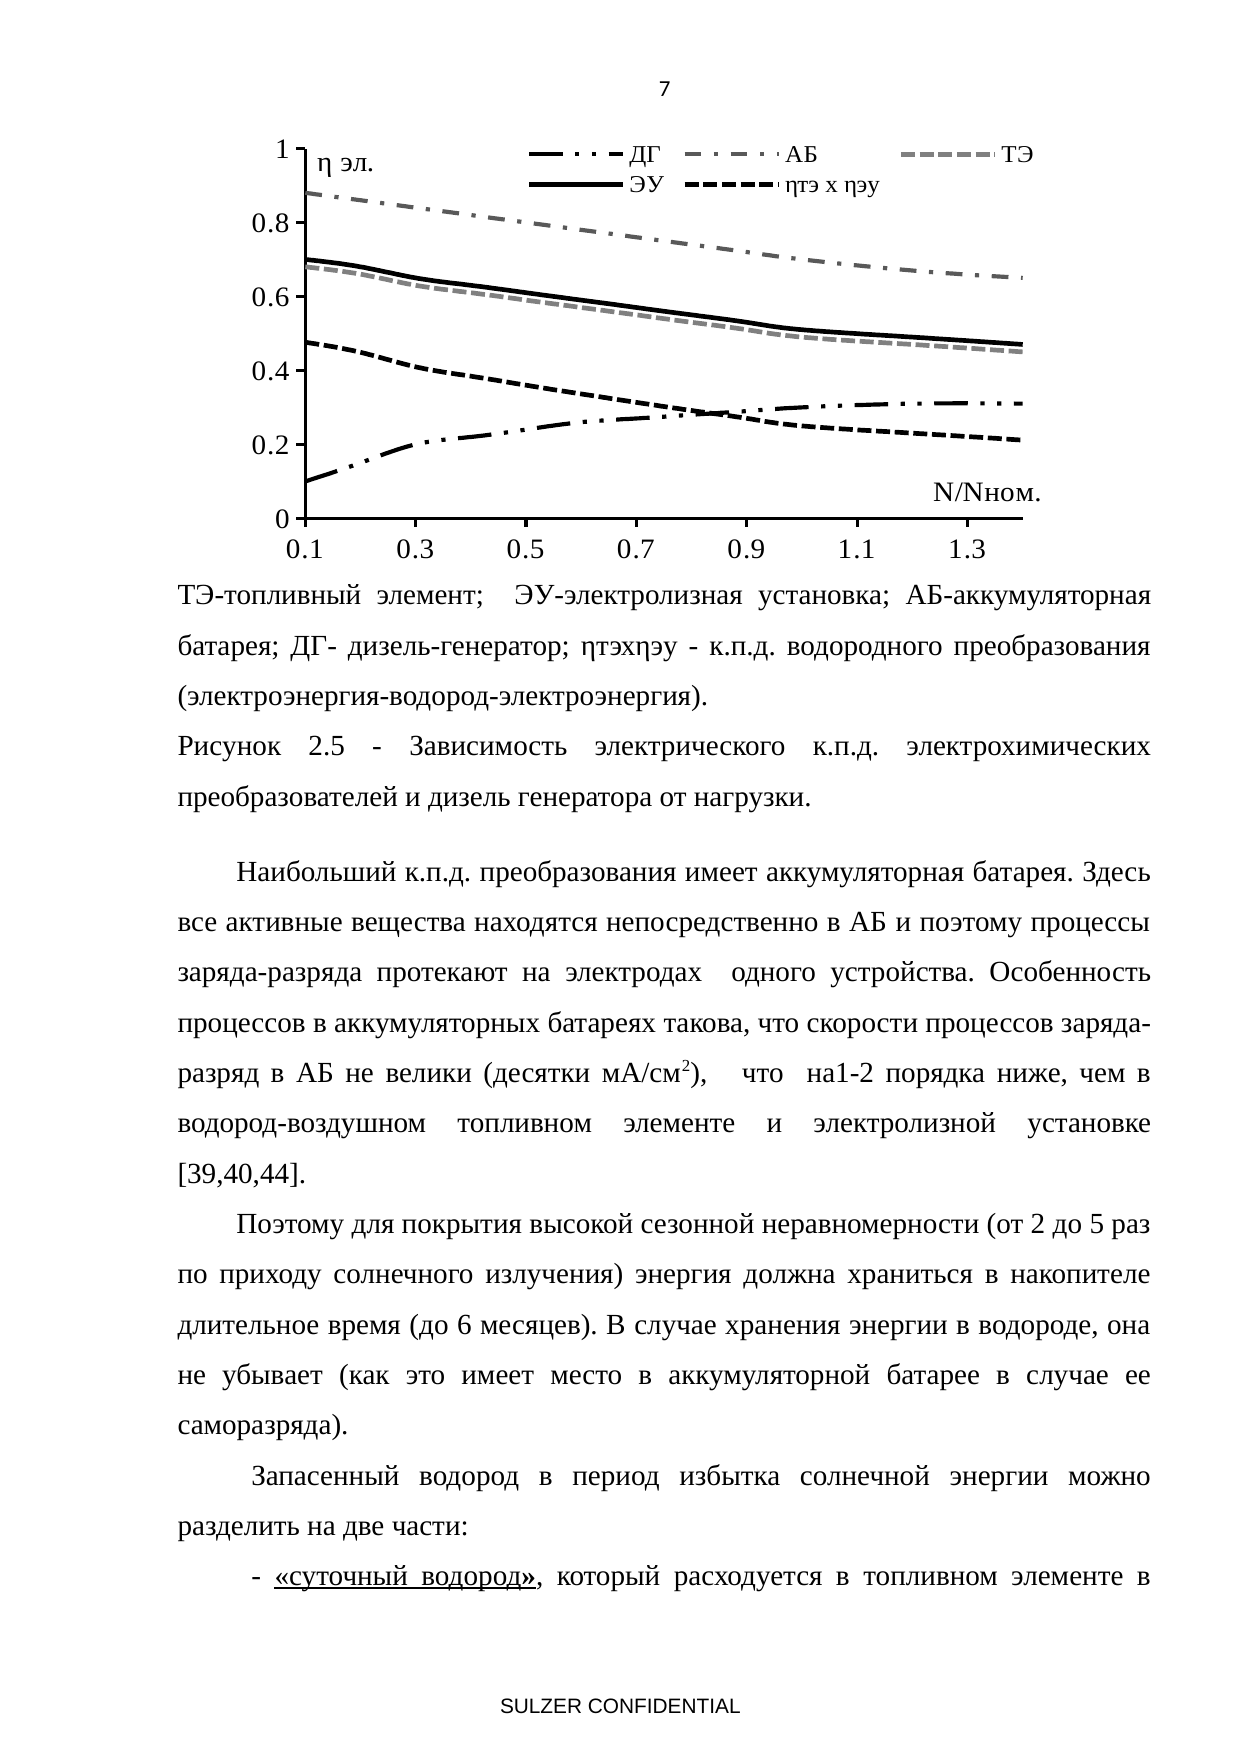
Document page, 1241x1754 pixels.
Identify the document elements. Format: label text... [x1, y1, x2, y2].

text ТЭ-топливный элемент; ЭУ-электролизная установка; АБ-аккумуляторная батарея; ДГ- дизель-генератор; ηтэхηэу - к.п.д. водородного преобразования (электроэнергия-водород-электроэнергия). [177, 577, 1152, 712]
text Поэтому для покрытия высокой сезонной неравномерности (от 2 до 5 раз по приходу солнечного излучения) энергия должна храниться в накопителе длительное время (до 6 месяцев). В случае хранения энергии в водороде, она не убывает (как это имеет место в аккумуляторной батарее в случае ее саморазряда). [177, 1206, 1152, 1441]
text Наибольший к.п.д. преобразования имеет аккумуляторная батарея. Здесь все активные вещества находятся непосредственно в АБ и поэтому процессы заряда-разряда протекают на электродах одного устройства. Особенность процессов в аккумуляторных батареях такова, что скорости процессов заряда-разряд в АБ не велики (десятки мА/см2), что на1-2 порядка ниже, чем в водород-воздушном топливном элементе и электролизной установке [39,40,44]. [177, 854, 1152, 1189]
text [177, 1558, 1152, 1592]
text Запасенный водород в период избытка солнечной энергии можно разделить на две части: [177, 1458, 1152, 1542]
text Рисунок 2.5 - Зависимость электрического к.п.д. электрохимических преобразователей и дизель генератора от нагрузки. [177, 728, 1152, 812]
